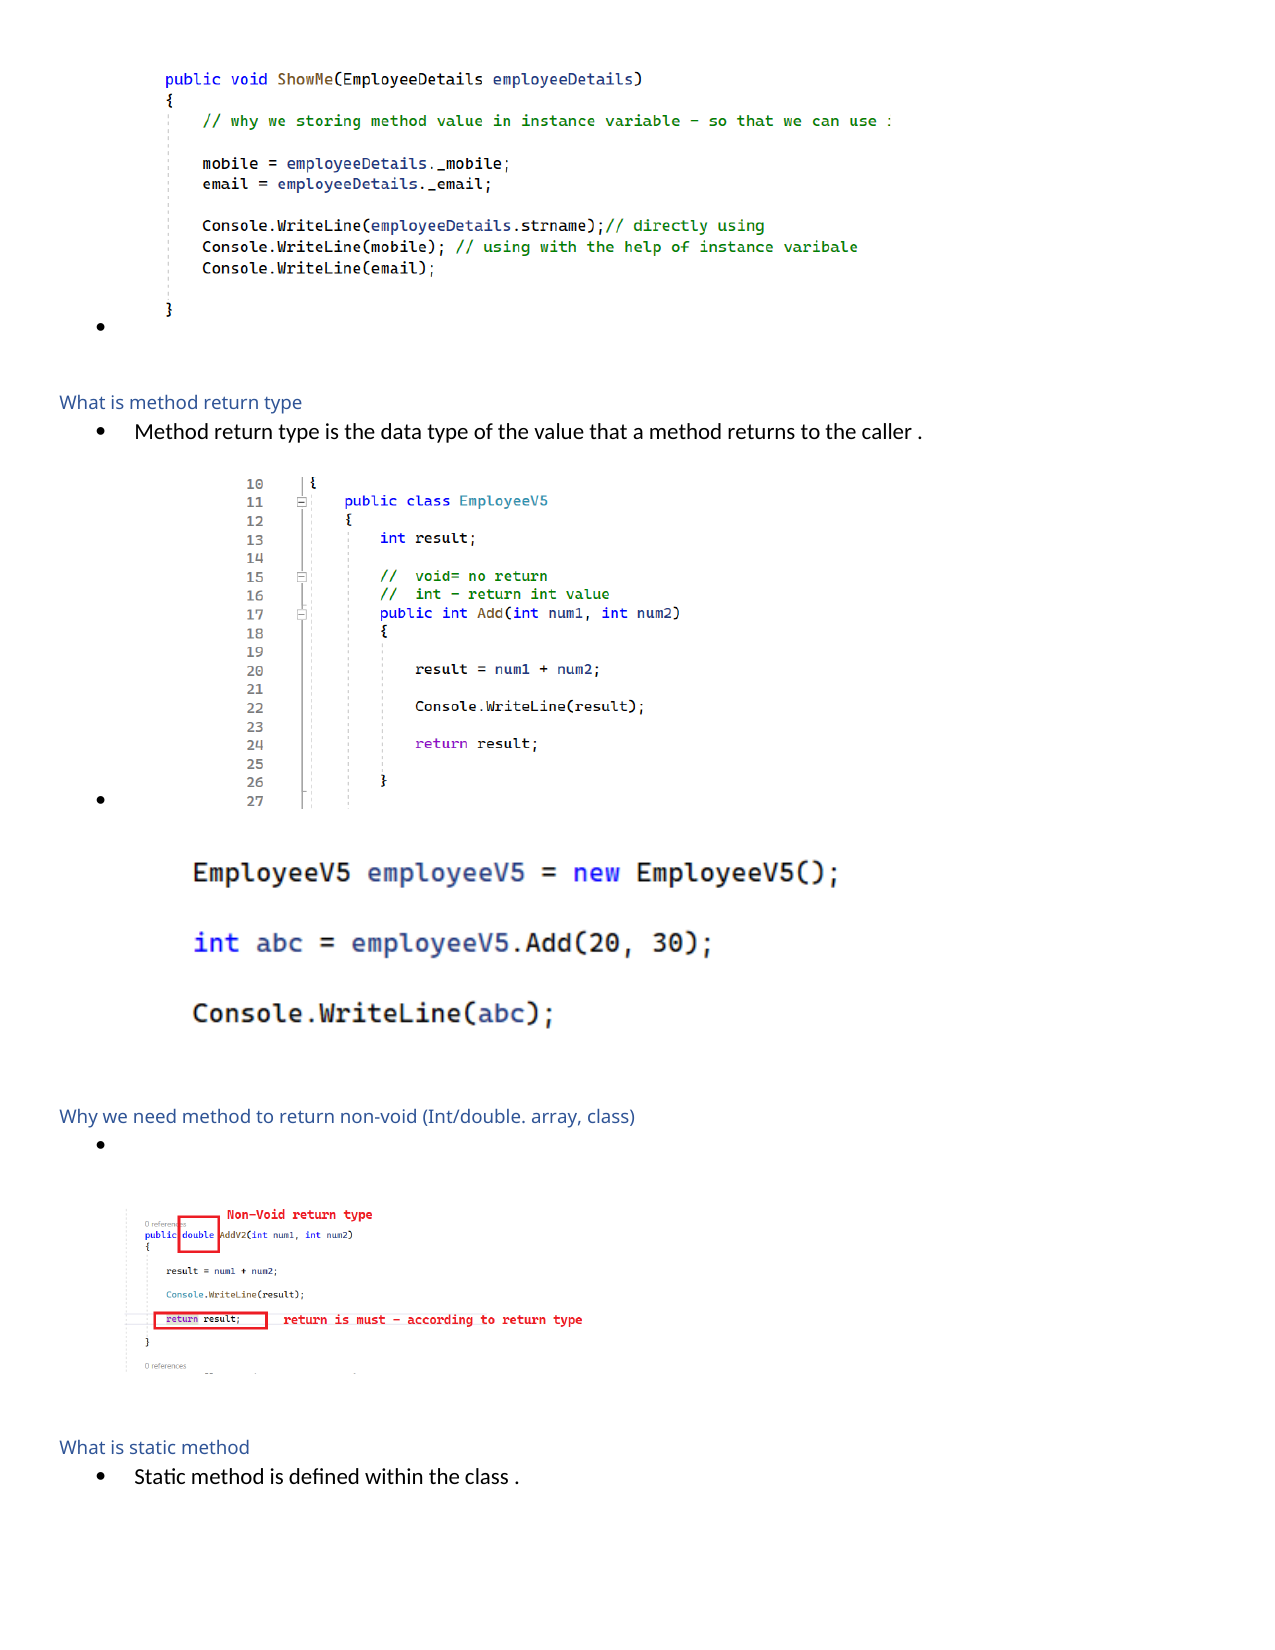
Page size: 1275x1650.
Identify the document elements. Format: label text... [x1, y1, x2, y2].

subtitle What is static method [59, 1434, 1196, 1460]
list Static method is defined within the class . [97, 1462, 1196, 1490]
subtitle Why we need method to return non-void (Int/double. array, class) [59, 1104, 1196, 1129]
picture [134, 59, 891, 336]
picture [134, 816, 858, 1085]
subtitle What is method return type [59, 390, 1196, 415]
picture [227, 477, 692, 809]
list Method return type is the data type of the value that a method returns to the caller . [97, 417, 1196, 445]
